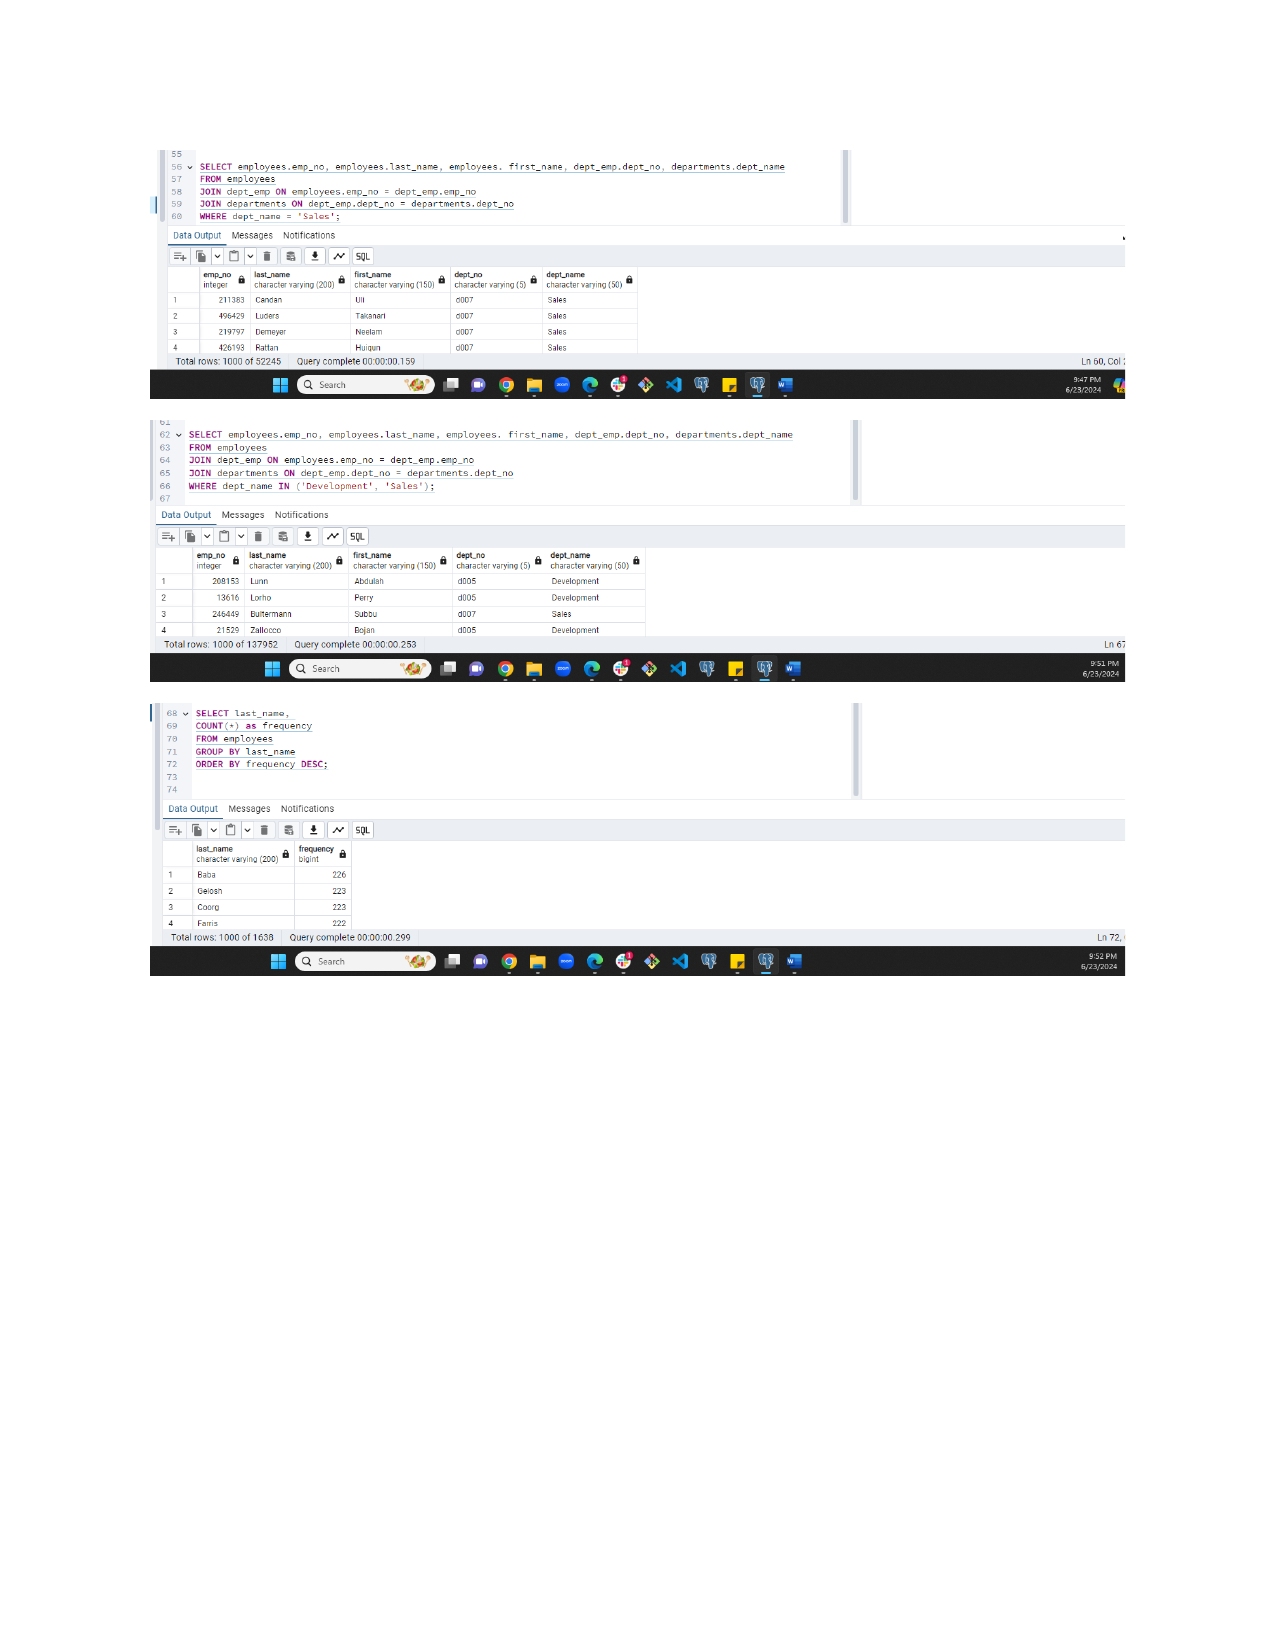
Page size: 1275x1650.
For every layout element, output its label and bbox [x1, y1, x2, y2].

picture [150, 150, 1125, 399]
picture [150, 703, 1125, 976]
picture [150, 420, 1125, 682]
